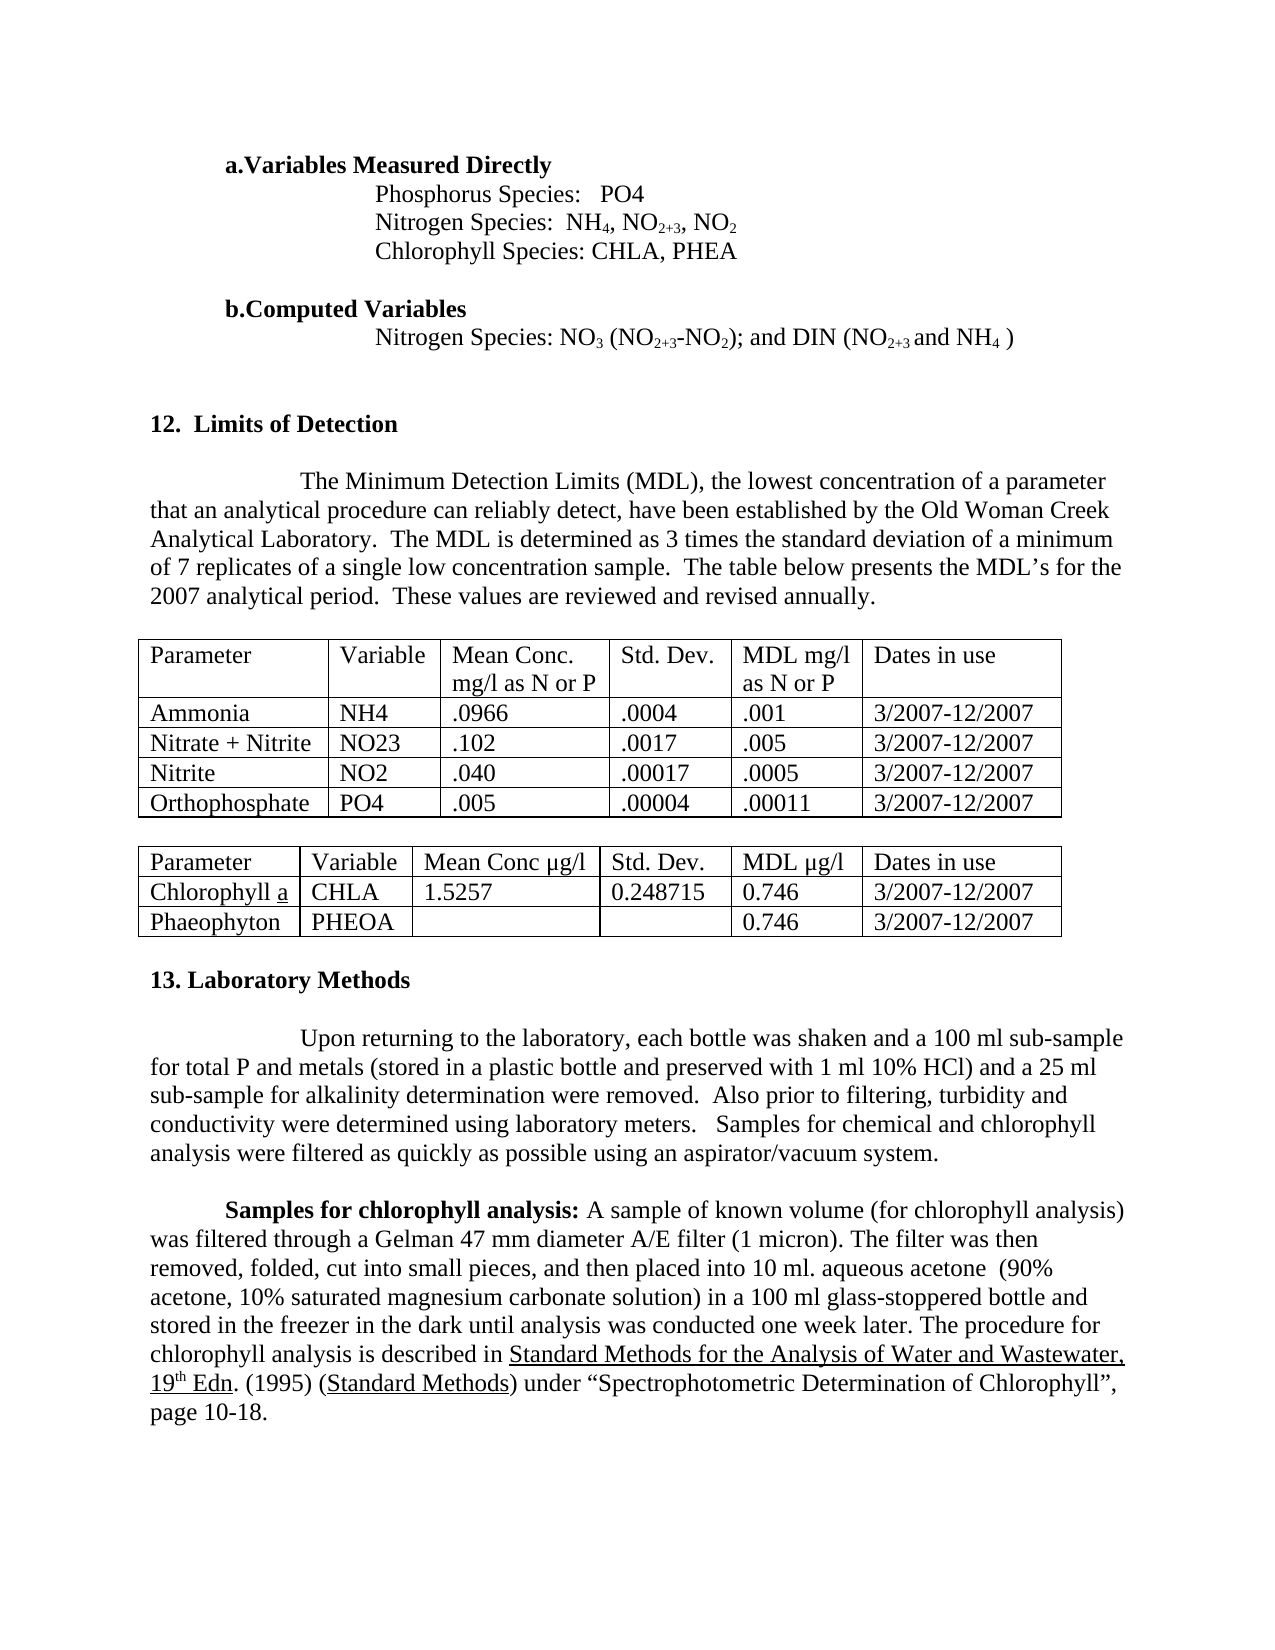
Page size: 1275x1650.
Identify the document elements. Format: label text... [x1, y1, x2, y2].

table_cell NO23 [329, 728, 440, 757]
table_header Dates in use [863, 640, 1061, 697]
table_cell 3/2007-12/2007 [863, 788, 1061, 816]
table_cell 3/2007-12/2007 [863, 758, 1061, 787]
table_cell 1.5257 [413, 877, 599, 906]
table_cell CHLA [301, 877, 412, 906]
table_header Mean Conc. mg/l as N or P [441, 640, 609, 697]
table_cell Ammonia [139, 698, 328, 727]
table_cell [601, 907, 731, 936]
text 13. Laboratory Methods [150, 965, 1125, 994]
table_cell Nitrate + Nitrite [139, 728, 328, 757]
table_cell 3/2007-12/2007 [863, 877, 1061, 906]
table_cell .0004 [610, 698, 731, 727]
table_cell [413, 907, 599, 936]
table_header Std. Dev. [601, 847, 731, 876]
table_cell .001 [732, 698, 862, 727]
text The Minimum Detection Limits (MDL), the lowest concentration of a parameter that an analytical procedure can reliably detect, have been established by the Old Woman Creek Analytical Laboratory. The MDL is determined as 3 times the standard deviation of a minimum of 7 replicates of a single low concentration sample. The table below presents the MDL’s for the 2007 analytical period. These values are reviewed and revised annually. [150, 466, 1125, 610]
text b.Computed Variables [150, 294, 1125, 322]
table_cell .00004 [610, 788, 731, 816]
table_cell NH4 [329, 698, 440, 727]
table_cell .00011 [732, 788, 862, 816]
table_cell 3/2007-12/2007 [863, 907, 1061, 936]
table_header Parameter [139, 640, 328, 697]
table_cell .0017 [610, 728, 731, 757]
table_header Std. Dev. [610, 640, 731, 697]
text Samples for chlorophyll analysis: A sample of known volume (for chlorophyll analysis) was filtered through a Gelman 47 mm diameter A/E filter (1 micron). The filter was then removed, folded, cut into small pieces, and then placed into 10 ml. aqueous acetone (90% acetone, 10% saturated magnesium carbonate solution) in a 100 ml glass-stoppered bottle and stored in the freezer in the dark until analysis was conducted one week later. The procedure for chlorophyll analysis is described in Standard Methods for the Analysis of Water and Wastewater, 19th Edn. (1995) (Standard Methods) under “Spectrophotometric Determination of Chlorophyll”, page 10-18. [150, 1195, 1125, 1425]
text 12. Limits of Detection [150, 409, 1125, 437]
table_cell .0005 [732, 758, 862, 787]
table_cell .005 [732, 728, 862, 757]
table_cell 3/2007-12/2007 [863, 698, 1061, 727]
table_header Mean Conc μg/l [413, 847, 599, 876]
table_cell .005 [441, 788, 609, 816]
table_header Variable [329, 640, 440, 697]
table_cell .102 [441, 728, 609, 757]
table_cell 3/2007-12/2007 [863, 728, 1061, 757]
table_header MDL μg/l [732, 847, 862, 876]
text Chlorophyll Species: CHLA, PHEA [375, 236, 1125, 265]
table_cell .040 [441, 758, 609, 787]
table_header Parameter [139, 847, 299, 876]
table_cell PHEOA [301, 907, 412, 936]
text Upon returning to the laboratory, each bottle was shaken and a 100 ml sub-sample for total P and metals (stored in a plastic bottle and preserved with 1 ml 10% HCl) and a 25 ml sub-sample for alkalinity determination were removed. Also prior to filtering, turbidity and conductivity were determined using laboratory meters. Samples for chemical and chlorophyll analysis were filtered as quickly as possible using an aspirator/vacuum system. [150, 1023, 1125, 1167]
text a.Variables Measured Directly [150, 150, 1125, 179]
table_cell .00017 [610, 758, 731, 787]
table_cell 0.746 [732, 877, 862, 906]
table_cell Phaeophyton [139, 907, 299, 936]
table_cell NO2 [329, 758, 440, 787]
table_cell Chlorophyll a [139, 877, 299, 906]
table_cell .0966 [441, 698, 609, 727]
table_header Dates in use [863, 847, 1061, 876]
text Phosphorus Species: PO4 [375, 179, 1125, 207]
table_cell Orthophosphate [139, 788, 328, 816]
table_header Variable [301, 847, 412, 876]
text Nitrogen Species: NO3 (NO2+3-NO2); and DIN (NO2+3 and NH4 ) [375, 322, 1125, 351]
table_cell PO4 [329, 788, 440, 816]
table_header MDL mg/l as N or P [732, 640, 862, 697]
table_cell Nitrite [139, 758, 328, 787]
table_cell 0.248715 [601, 877, 731, 906]
table_cell 0.746 [732, 907, 862, 936]
text Nitrogen Species: NH4, NO2+3, NO2 [375, 207, 1125, 236]
